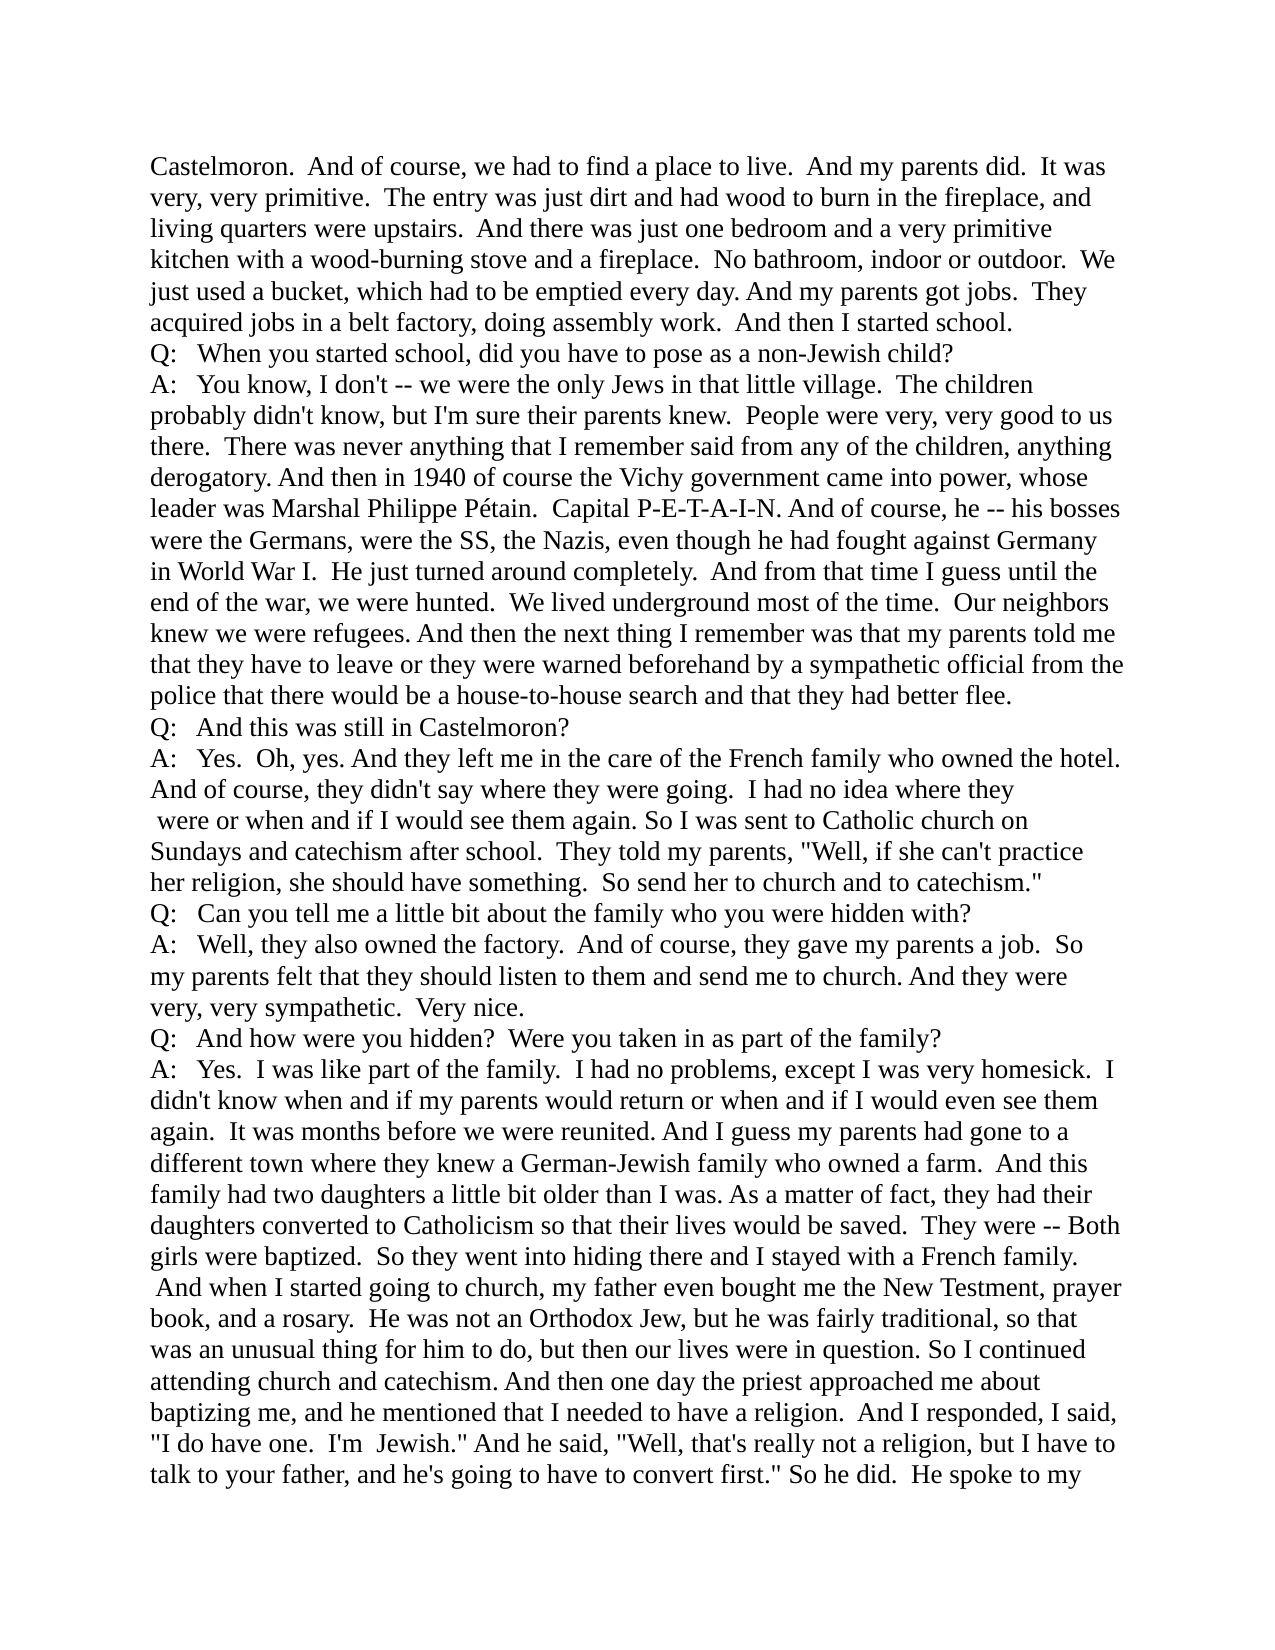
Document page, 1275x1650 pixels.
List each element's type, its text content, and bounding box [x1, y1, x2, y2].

text Q: So you were walking from one town to the next? [150, 150, 1125, 181]
text A: Well, they also owned the factory. And of course, they gave my parents a job. So my parents felt that they should listen to them and send me to church. And they were very, very sympathetic. Very nice. [150, 1022, 1125, 1116]
text Q: And how were you hidden? Were you taken in as part of the family? [150, 1116, 1125, 1147]
text were or when and if I would see them again. So I was sent to Catholic church on Sundays and catechism after school. They told my parents, "Well, if she can't practice her religion, she should have something. So send her to church and to catechism." [150, 897, 1125, 991]
text Q: Can you tell me a little bit about the family who you were hidden with? [150, 991, 1125, 1022]
text A: Yes. I was like part of the family. I had no problems, except I was very homesick. I didn't know when and if my parents would return or when and if I would even see them again. It was months before we were reunited. And I guess my parents had gone to a different town where they knew a German-Jewish family who owned a farm. And this family had two daughters a little bit older than I was. As a matter of fact, they had their daughters converted to Catholicism so that their lives would be saved. They were -- Both girls were baptized. So they went into hiding there and I stayed with a French family. [150, 1147, 1125, 1365]
text Q: When you started school, did you have to pose as a non-Jewish child? [150, 399, 1125, 430]
text Q: And this was still in Castelmoron? [150, 804, 1125, 835]
text A: Yes. Oh, yes. And they left me in the care of the French family who owned the hotel. And of course, they didn't say where they were going. I had no idea where they [150, 835, 1125, 897]
text A: You know, I don't -- we were the only Jews in that little village. The children probably didn't know, but I'm sure their parents knew. People were very, very good to us there. There was never anything that I remember said from any of the children, anything derogatory. And then in 1940 of course the Vichy government came into power, whose leader was Marshal Philippe Pétain. Capital P-E-T-A-I-N. And of course, he -- his bosses were the Germans, were the SS, the Nazis, even though he had fought against Germany in World War I. He just turned around completely. And from that time I guess until the end of the war, we were hunted. We lived underground most of the time. Our neighbors knew we were refugees. And then the next thing I remember was that my parents told me that they have to leave or they were warned beforehand by a sympathetic official from the police that there would be a house-to-house search and that they had better flee. [150, 430, 1125, 804]
text A: We were walking. And we continued to make our way then to the town of Castelmoron. And of course, we had to find a place to live. And my parents did. It was very, very primitive. The entry was just dirt and had wood to burn in the fireplace, and living quarters were upstairs. And there was just one bedroom and a very primitive kitchen with a wood-burning stove and a fireplace. No bathroom, indoor or outdoor. We just used a bucket, which had to be emptied every day. And my parents got jobs. They acquired jobs in a belt factory, doing assembly work. And then I started school. [150, 181, 1125, 399]
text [150, 1365, 1125, 1489]
